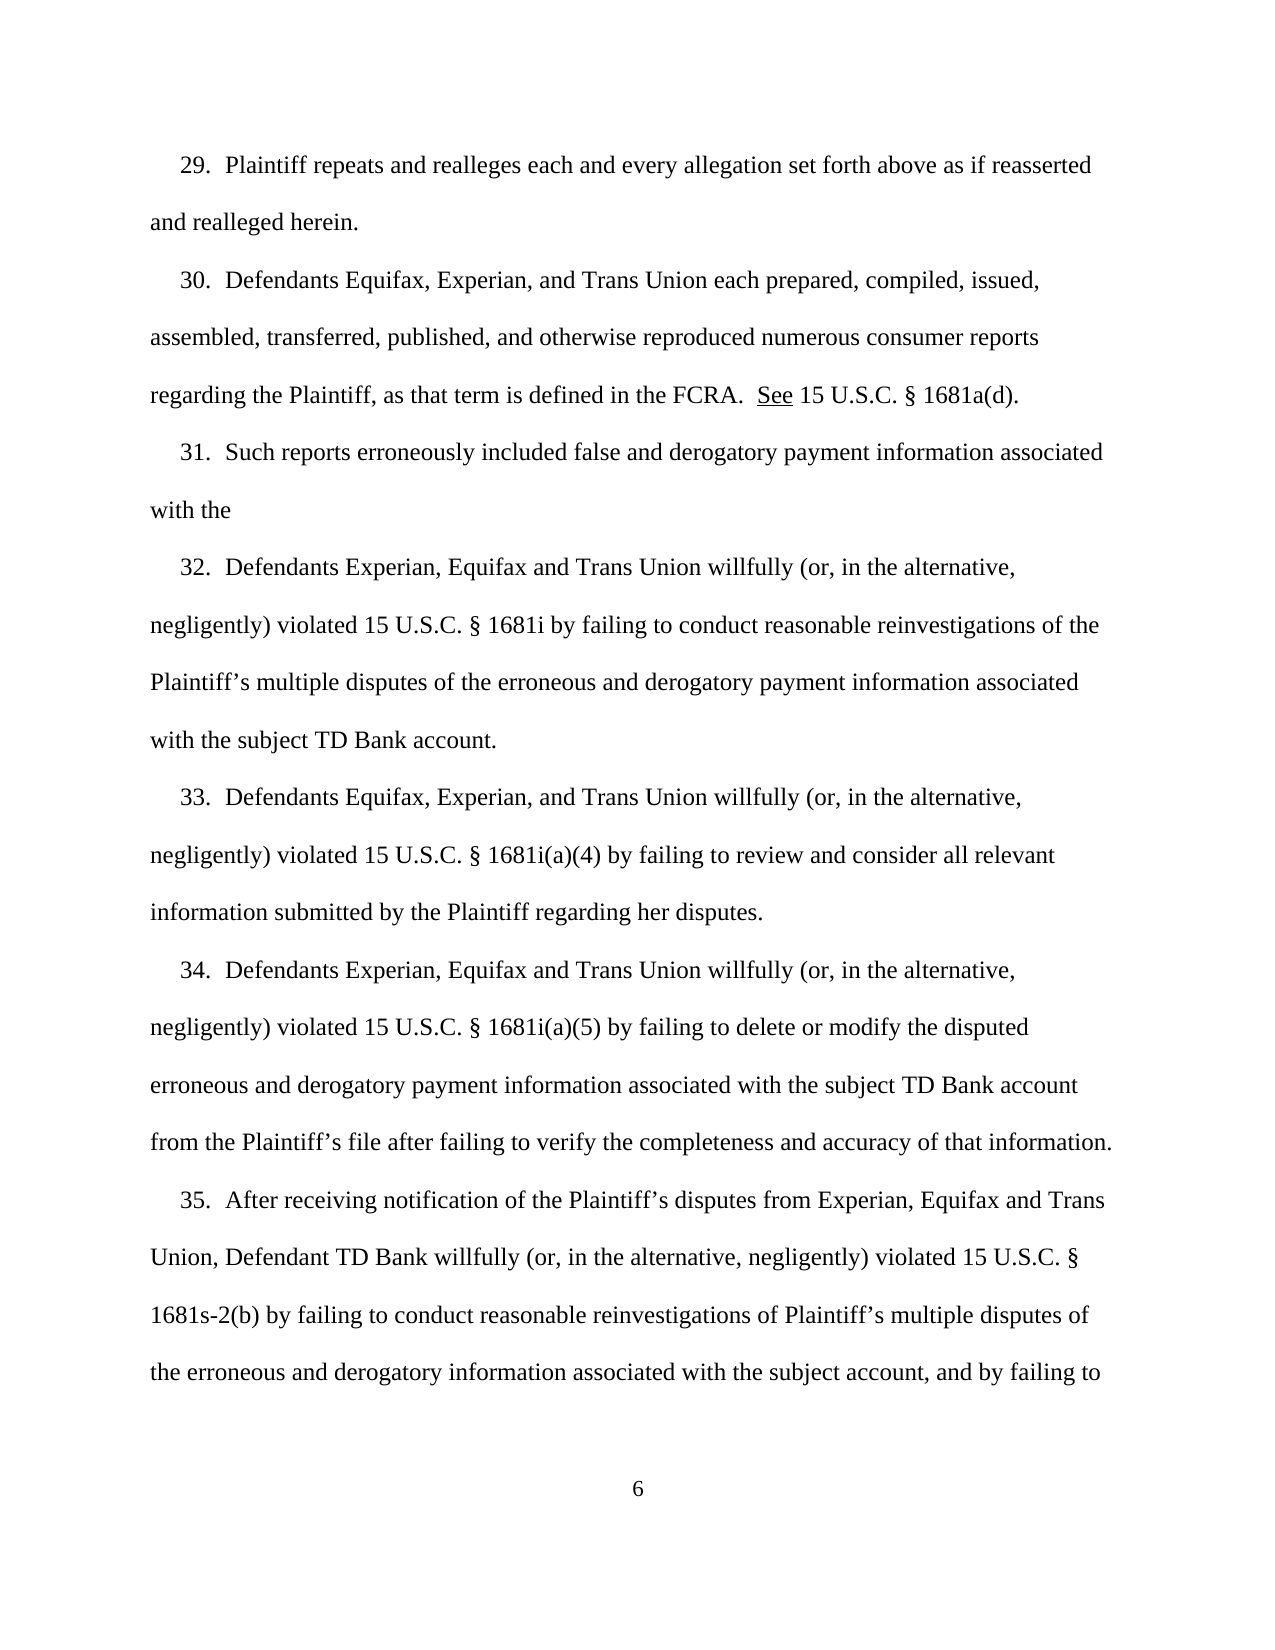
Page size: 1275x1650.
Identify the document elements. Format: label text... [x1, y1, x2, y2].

list Defendants Equifax, Experian, and Trans Union willfully (or, in the alternative, negligently) violated 15 U.S.C. § 1681i(a)(4) by failing to review and consider all relevant information submitted by the Plaintiff regarding her disputes. [150, 782, 1125, 926]
list Defendants Equifax, Experian, and Trans Union each prepared, compiled, issued, assembled, transferred, published, and otherwise reproduced numerous consumer reports regarding the Plaintiff, as that term is defined in the FCRA. See 15 U.S.C. § 1681a(d). [150, 265, 1125, 409]
list Plaintiff repeats and realleges each and every allegation set forth above as if reasserted and realleged herein. [150, 150, 1125, 236]
list Defendants Experian, Equifax and Trans Union willfully (or, in the alternative, negligently) violated 15 U.S.C. § 1681i by failing to conduct reasonable reinvestigations of the Plaintiff’s multiple disputes of the erroneous and derogatory payment information associated with the subject TD Bank account. [150, 552, 1125, 754]
list Defendants Experian, Equifax and Trans Union willfully (or, in the alternative, negligently) violated 15 U.S.C. § 1681i(a)(5) by failing to delete or modify the disputed erroneous and derogatory payment information associated with the subject TD Bank account from the Plaintiff’s file after failing to verify the completeness and accuracy of that information. [150, 955, 1125, 1156]
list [150, 1185, 1125, 1386]
list Such reports erroneously included false and derogatory payment information associated with the [150, 437, 1125, 524]
